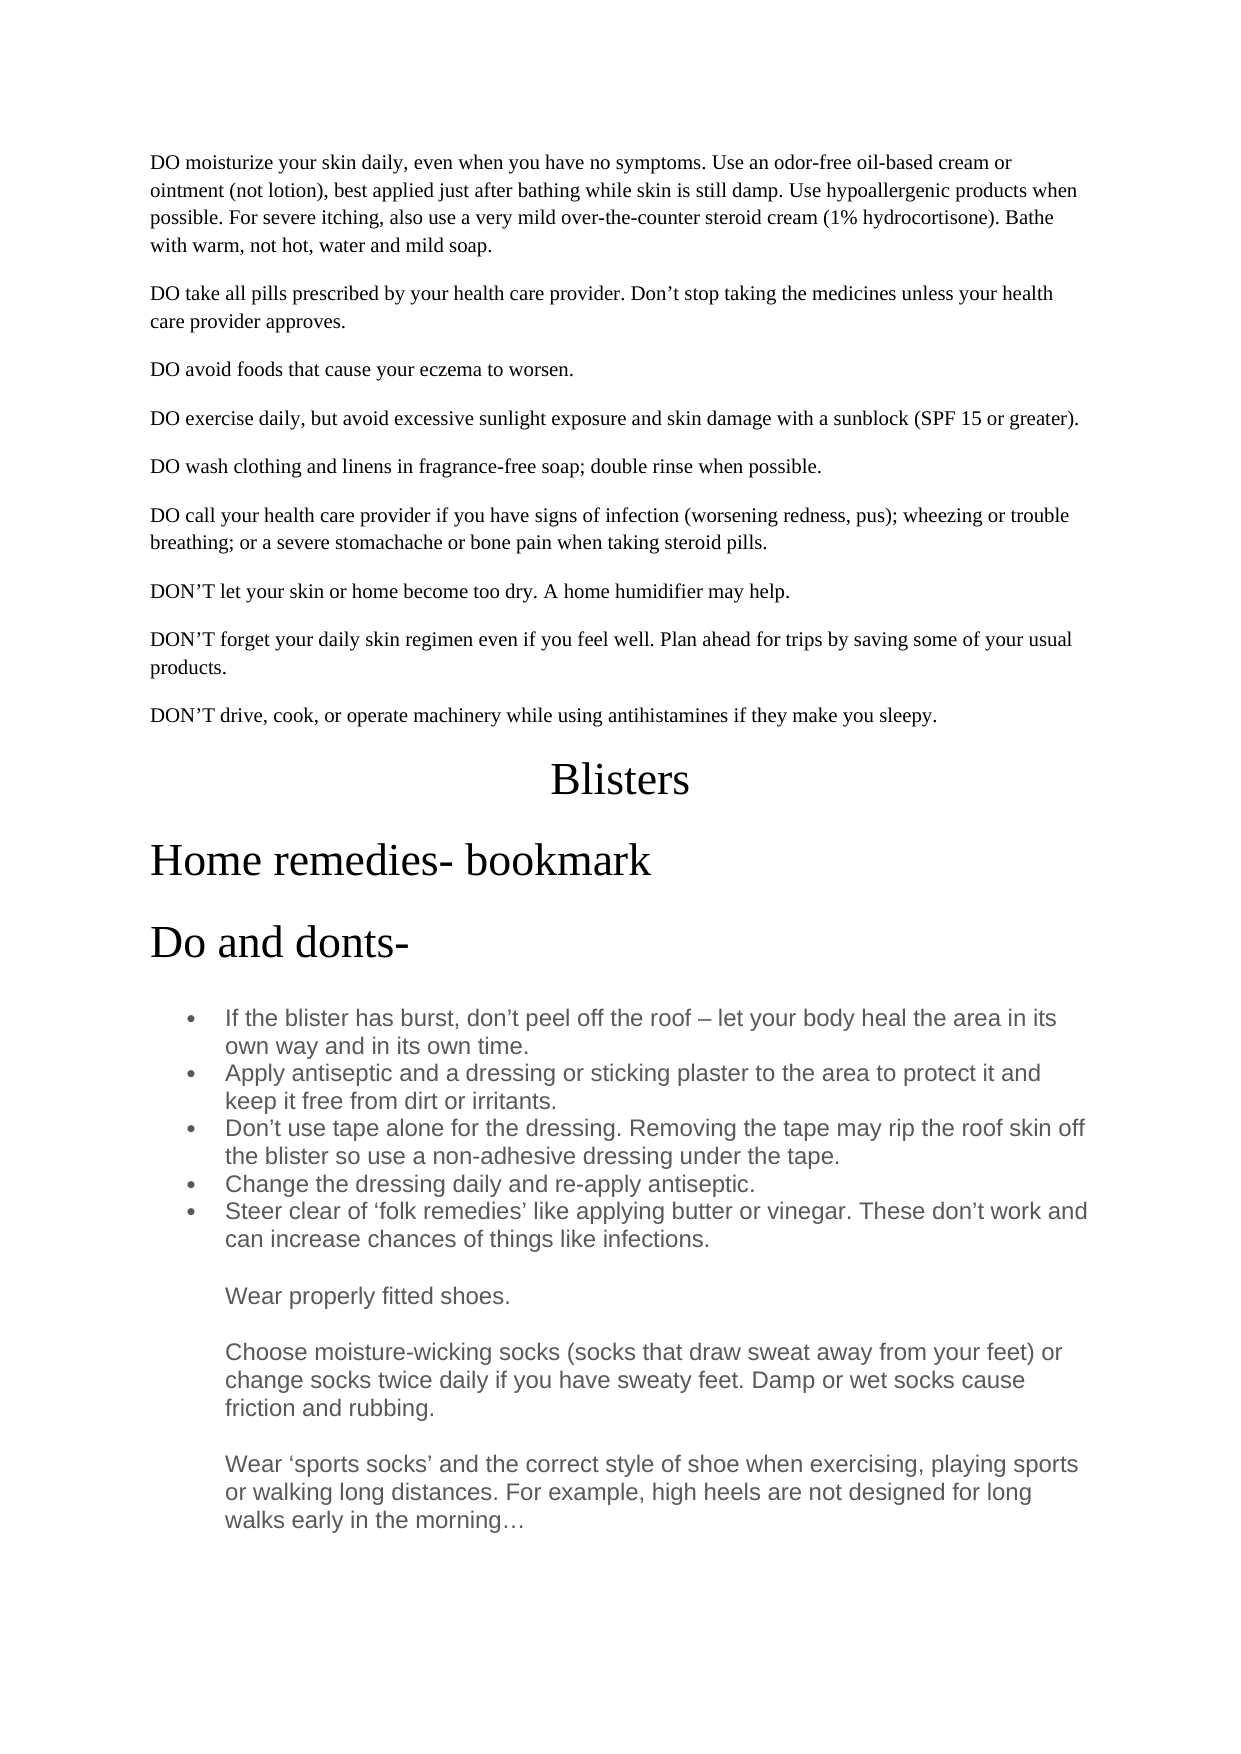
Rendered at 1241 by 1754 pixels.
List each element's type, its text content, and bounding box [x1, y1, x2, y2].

text DON’T drive, cook, or operate machinery while using antihistamines if they make you sleepy. [150, 703, 1090, 727]
text DO take all pills prescribed by your health care provider. Don’t stop taking the medicines unless your health care provider approves. [150, 281, 1090, 333]
text Do and donts- [150, 914, 1090, 967]
text Wear properly fitted shoes. [225, 1282, 1090, 1309]
text DO avoid foods that cause your eczema to worsen. [150, 357, 1090, 381]
text Wear ‘sports socks’ and the correct style of shoe when exercising, playing sports or walking long distances. For example, high heels are not designed for long walks early in the morning… [225, 1450, 1090, 1533]
text DON’T let your skin or home become too dry. A home humidifier may help. [150, 579, 1090, 603]
list Don’t use tape alone for the dressing. Removing the tape may rip the roof skin off the blister so use a non-adhesive dressing under the tape. [187, 1114, 1090, 1169]
text DON’T forget your daily skin regimen even if you feel well. Plan ahead for trips by saving some of your usual products. [150, 627, 1090, 679]
text Choose moisture-wicking socks (socks that draw sweat away from your feet) or change socks twice daily if you have sweaty feet. Damp or wet socks cause friction and rubbing. [225, 1338, 1090, 1421]
text Blisters [150, 752, 1090, 804]
list Steer clear of ‘folk remedies’ like applying butter or vinegar. These don’t work and can increase chances of things like infections. [187, 1197, 1090, 1252]
list If the blister has burst, don’t peel off the roof – let your body heal the area in its own way and in its own time. [187, 1004, 1090, 1059]
text Home remedies- bookmark [150, 833, 1090, 886]
list Apply antiseptic and a dressing or sticking plaster to the area to protect it and keep it free from dirt or irritants. [187, 1059, 1090, 1114]
text DO wash clothing and linens in fragrance-free soap; double rinse when possible. [150, 454, 1090, 478]
text DO exercise daily, but avoid excessive sunlight exposure and skin damage with a sunblock (SPF 15 or greater). [150, 406, 1090, 430]
text DO moisturize your skin daily, even when you have no symptoms. Use an odor-free oil-based cream or ointment (not lotion), best applied just after bathing while skin is still damp. Use hypoallergenic products when possible. For severe itching, also use a very mild over-the-counter steroid cream (1% hydrocortisone). Bathe with warm, not hot, water and mild soap. [150, 150, 1090, 257]
text DO call your health care provider if you have signs of infection (worsening redness, pus); wheezing or trouble breathing; or a severe stomachache or bone pain when taking steroid pills. [150, 503, 1090, 554]
list Change the dressing daily and re-apply antiseptic. [187, 1169, 1090, 1197]
